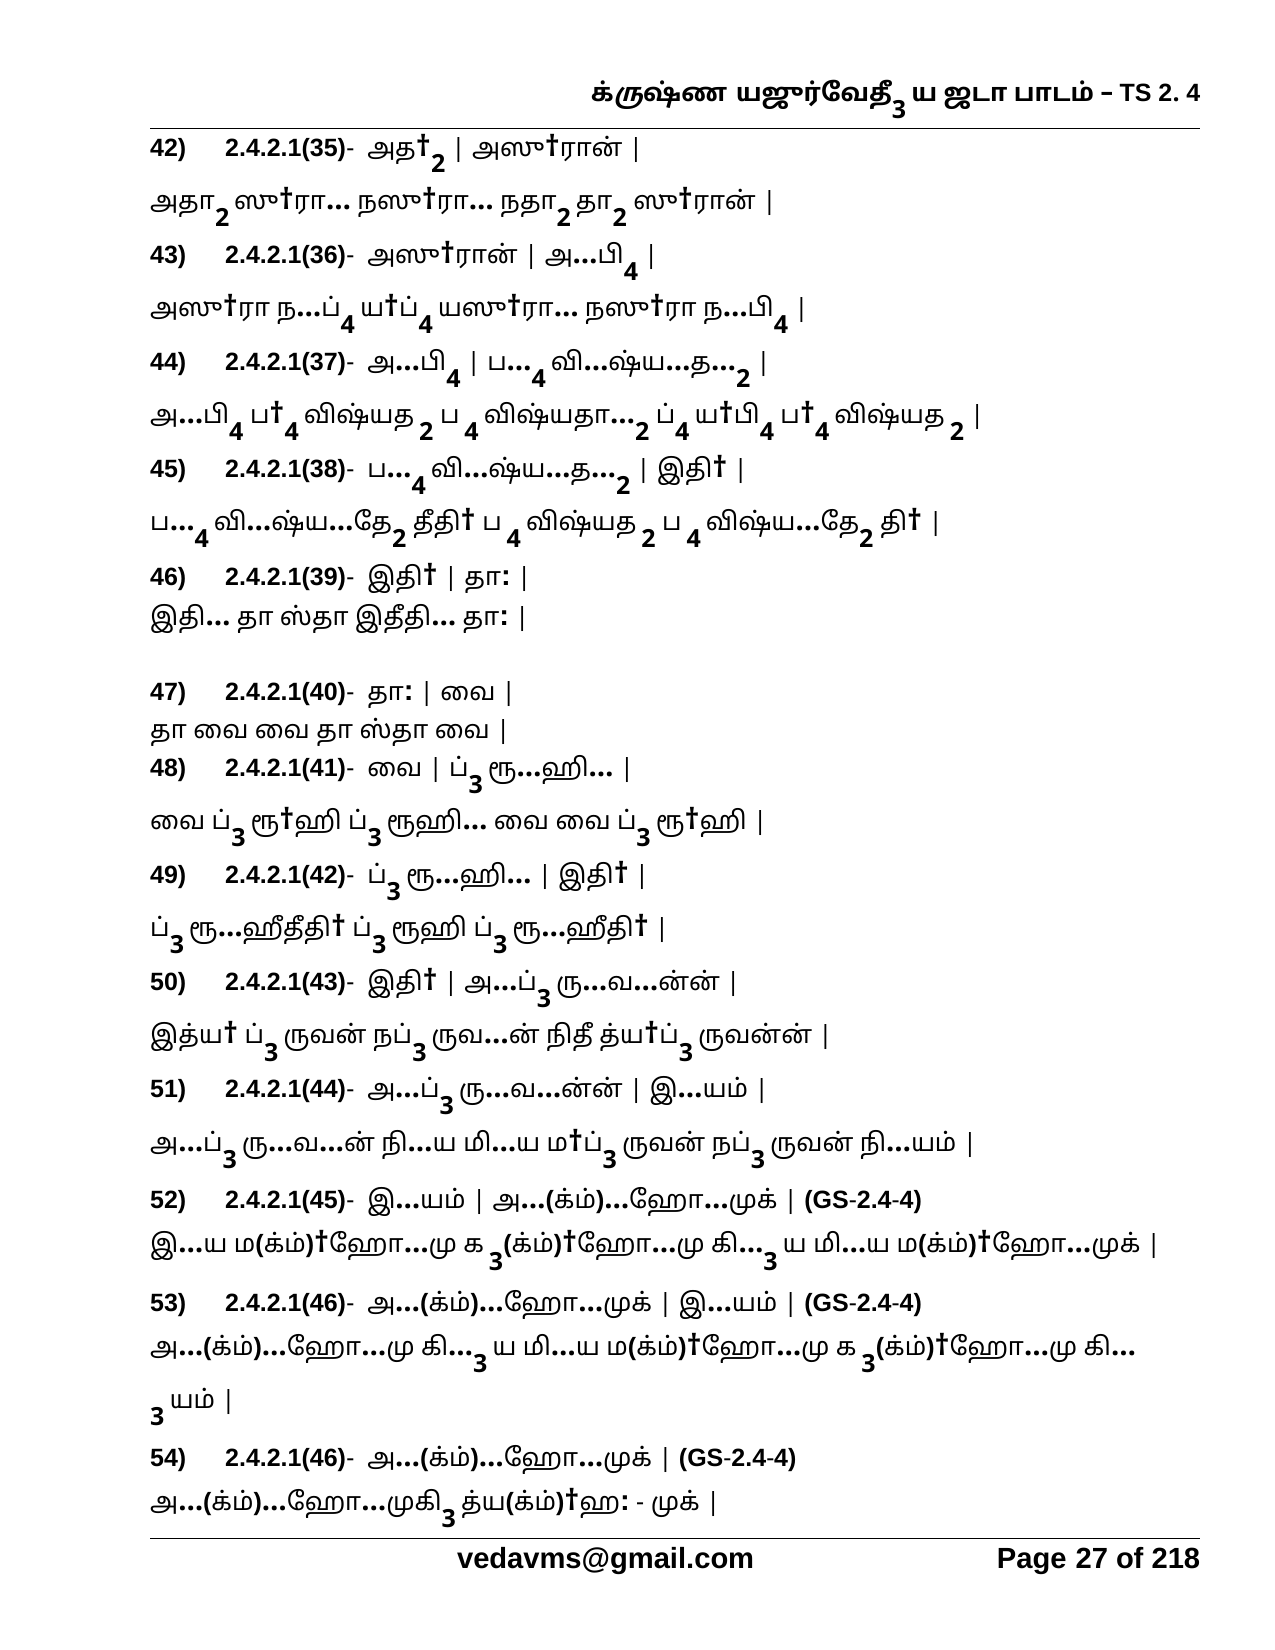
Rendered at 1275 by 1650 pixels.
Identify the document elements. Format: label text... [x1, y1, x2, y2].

text இத்ய† ப்3ருவன் நப்3ருவ…ன் நிதீ த்ய†ப்3ருவன்ன் | [150, 1017, 1200, 1068]
text 42) 2.4.2.1(35)- அத†2 | அஸு†ரான் | [150, 129, 1200, 180]
text 53) 2.4.2.1(46)- அ…(க்ம்)…ஹோ…முக் | இ…யம் | (GS-2.4-4) [150, 1280, 1200, 1322]
text அஸு†ரா ந…ப்4ய†ப்4யஸு†ரா… நஸு†ரா ந…பி4 | [150, 290, 1200, 341]
text அதா2ஸு†ரா… நஸு†ரா… நதா2தா2 ஸு†ரான் | [150, 183, 1200, 234]
text வை ப்3ரூ†ஹி ப்3ரூஹி… வை வை ப்3ரூ†ஹி | [150, 803, 1200, 854]
text ப்3ரூ…ஹீதீதி† ப்3ரூஹி ப்3ரூ…ஹீதி† | [150, 910, 1200, 961]
text 46) 2.4.2.1(39)- இதி† | தா: | [150, 557, 1200, 596]
text 51) 2.4.2.1(44)- அ…ப்3ரு…வ…ன்ன் | இ…யம் | [150, 1071, 1200, 1122]
text 54) 2.4.2.1(46)- அ…(க்ம்)…ஹோ…முக் | (GS-2.4-4) [150, 1435, 1200, 1477]
text அ…(க்ம்)…ஹோ…முகி3த்ய(க்ம்)†ஹ: - முக் | [150, 1479, 1200, 1535]
text அ…(க்ம்)…ஹோ…மு கி…3ய மி…ய ம(க்ம்)†ஹோ…மு க3(க்ம்)†ஹோ…மு கி…3யம் | [150, 1324, 1200, 1433]
text 47) 2.4.2.1(40)- தா: | வை | [150, 673, 1200, 710]
text 49) 2.4.2.1(42)- ப்3ரூ…ஹி… | இதி† | [150, 857, 1200, 908]
text 50) 2.4.2.1(43)- இதி† | அ…ப்3ரு…வ…ன்ன் | [150, 964, 1200, 1015]
text 48) 2.4.2.1(41)- வை | ப்3ரூ…ஹி… | [150, 749, 1200, 801]
text 43) 2.4.2.1(36)- அஸு†ரான் | அ…பி4 | [150, 236, 1200, 287]
text 44) 2.4.2.1(37)- அ…பி4 | ப…4வி…ஷ்ய…த…2 | [150, 343, 1200, 394]
text ப…4வி…ஷ்ய…தே2 தீதி† ப4விஷ்யத2 ப4விஷ்ய…தே2 தி† | [150, 504, 1200, 555]
text 45) 2.4.2.1(38)- ப…4வி…ஷ்ய…த…2 | இதி† | [150, 450, 1200, 501]
text தா வை வை தா ஸ்தா வை | [150, 712, 1200, 748]
text இதி… தா ஸ்தா இதீதி… தா: | [150, 597, 1200, 636]
text 52) 2.4.2.1(45)- இ…யம் | அ…(க்ம்)…ஹோ…முக் | (GS-2.4-4) [150, 1178, 1200, 1220]
text அ…ப்3ரு…வ…ன் நி…ய மி…ய ம†ப்3ருவன் நப்3ருவன் நி…யம் | [150, 1124, 1200, 1175]
text அ…பி4 ப†4விஷ்யத2 ப4விஷ்யதா…2 ப்4ய†பி4 ப†4விஷ்யத2 | [150, 397, 1200, 448]
text இ…ய ம(க்ம்)†ஹோ…மு க3(க்ம்)†ஹோ…மு கி…3ய மி…ய ம(க்ம்)†ஹோ…முக் | [150, 1222, 1200, 1277]
